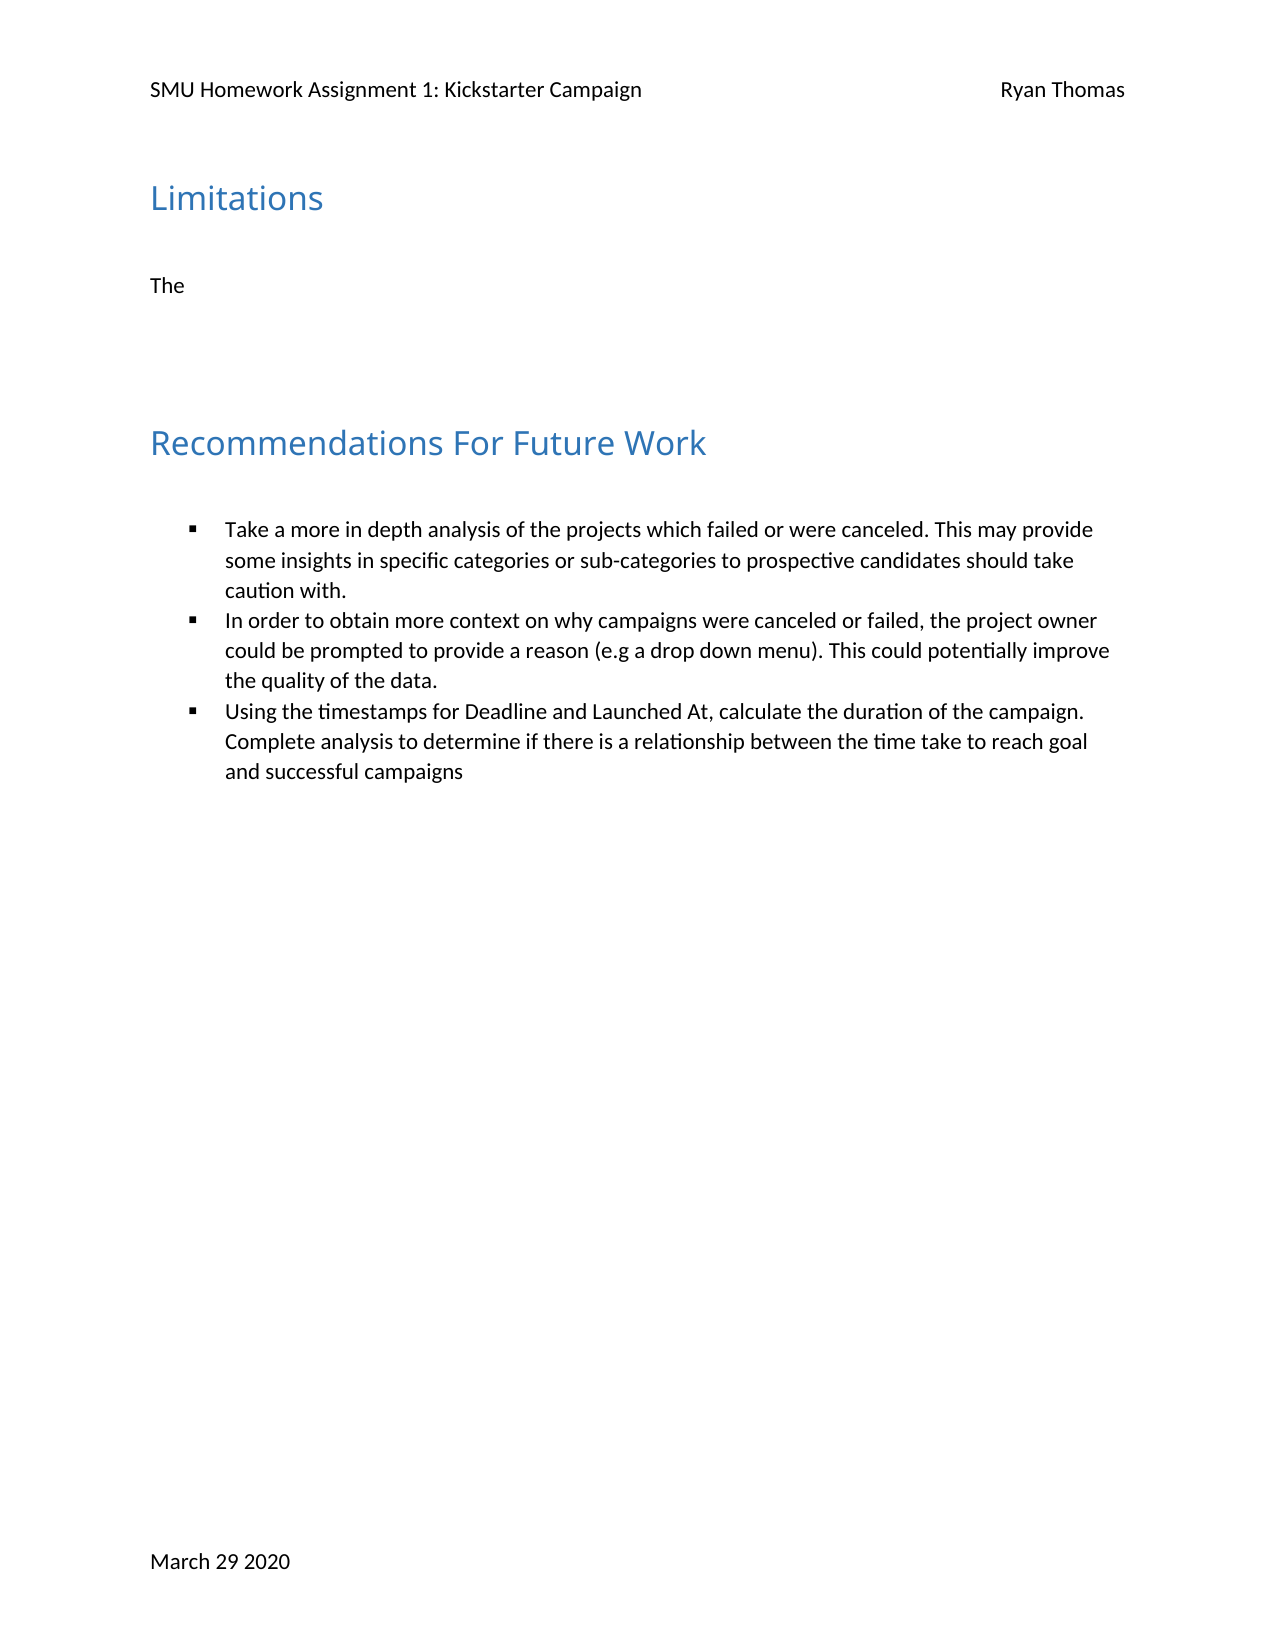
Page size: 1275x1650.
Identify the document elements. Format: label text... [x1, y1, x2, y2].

subtitle Limitations [150, 175, 1125, 220]
list Take a more in depth analysis of the projects which failed or were canceled. This may provide some insights in specific categories or sub-categories to prospective candidates should take caution with. [187, 516, 1125, 604]
list Using the timestamps for Deadline and Launched At, calculate the duration of the campaign. Complete analysis to determine if there is a relationship between the time take to reach goal and successful campaigns [187, 697, 1125, 785]
list In order to obtain more context on why campaigns were canceled or failed, the project owner could be prompted to provide a reason (e.g a drop down menu). This could potentially improve the quality of the data. [187, 606, 1125, 695]
subtitle Recommendations For Future Work [150, 420, 1125, 465]
text The [150, 271, 1125, 299]
